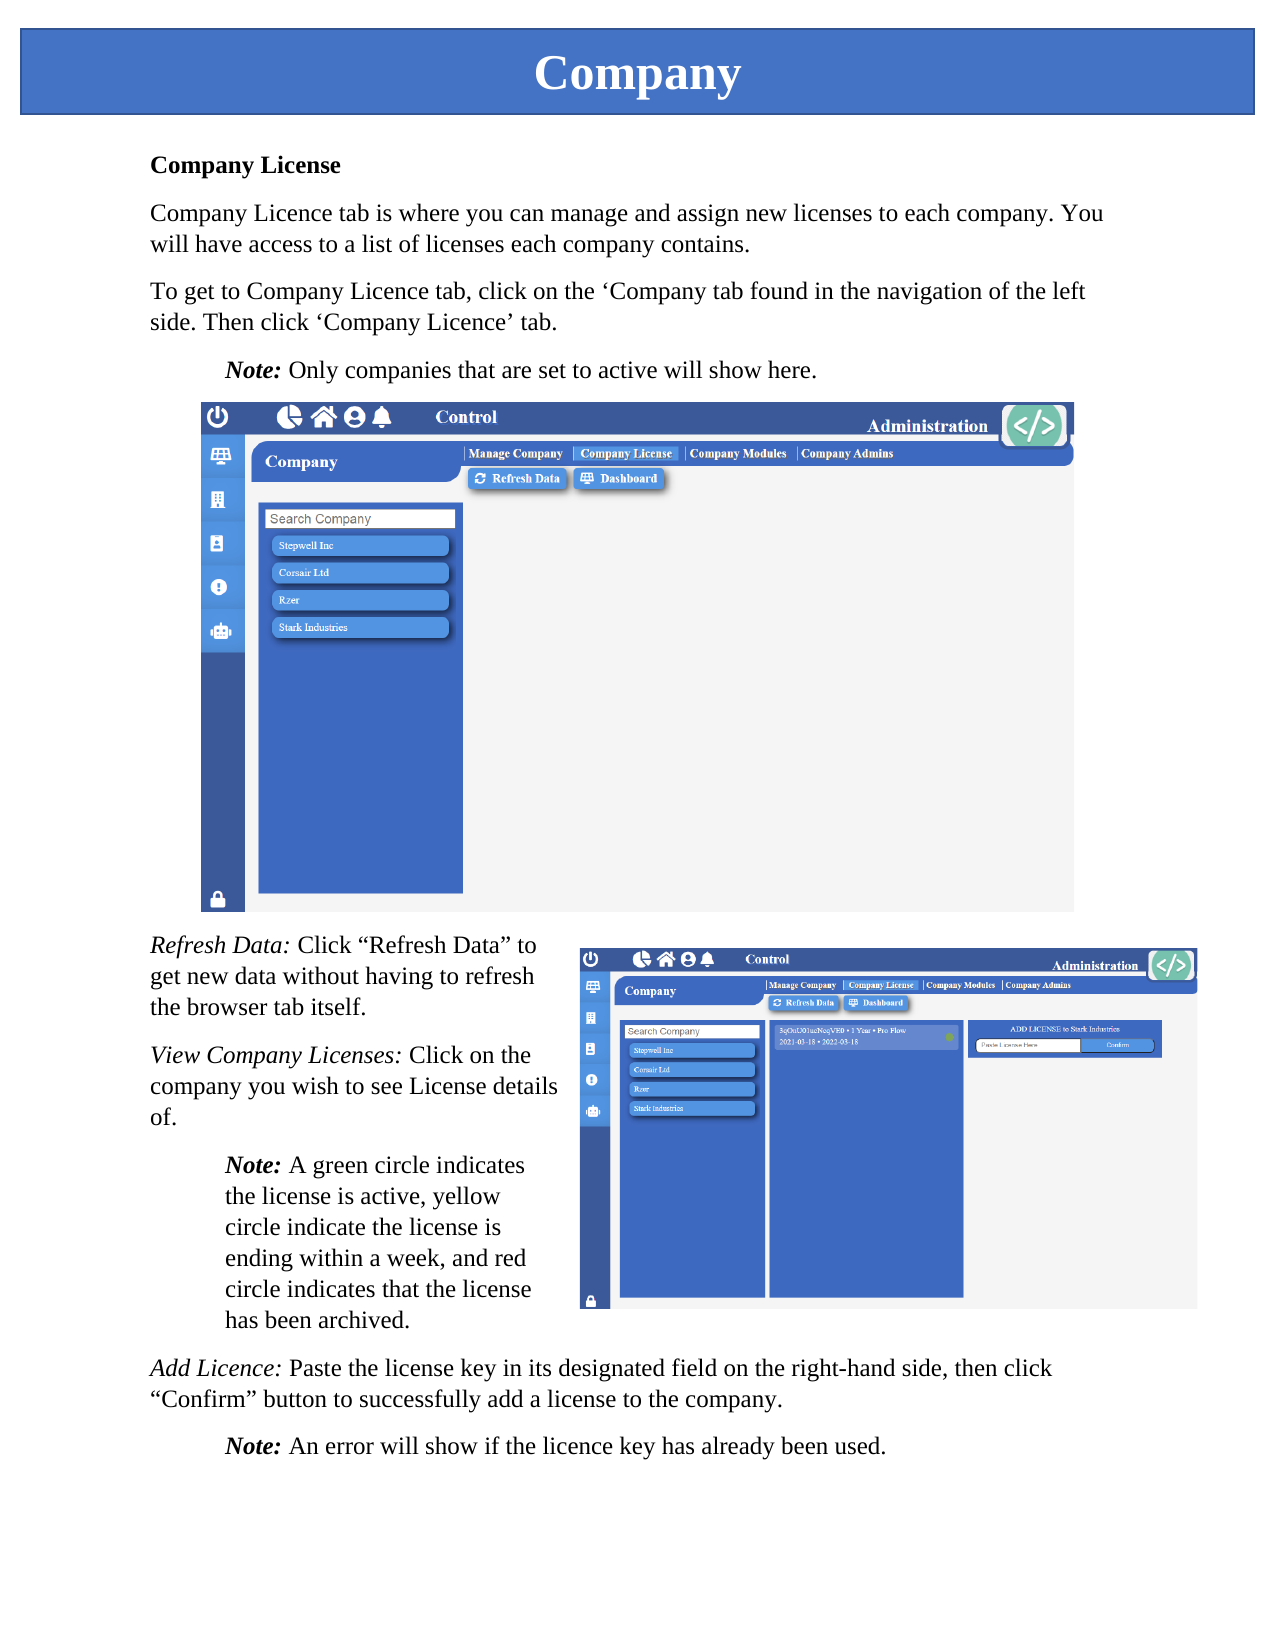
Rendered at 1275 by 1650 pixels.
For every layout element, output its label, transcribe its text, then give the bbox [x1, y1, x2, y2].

text Note: An error will show if the licence key has already been used. [150, 1431, 1125, 1460]
picture [201, 402, 1075, 912]
picture [578, 948, 1197, 1308]
text Company License [150, 150, 1125, 179]
text To get to Company Licence tab, click on the ‘Company tab found in the navigation of the left side. Then click ‘Company Licence’ tab. [150, 276, 1125, 336]
text View Company Licenses: Click on the company you wish to see License details of. [150, 1040, 578, 1131]
text Company Licence tab is where you can manage and assign new licenses to each company. You will have access to a list of licenses each company contains. [150, 198, 1125, 257]
text Add Licence: Paste the license key in its designated field on the right-hand side, then click “Confirm” button to successfully add a license to the company. [150, 1353, 1125, 1412]
text Note: Only companies that are set to active will show here. [150, 355, 1125, 384]
text Note: A green circle indicates the license is active, yellow circle indicate the license is ending within a week, and red circle indicates that the license has been archived. [225, 1150, 1125, 1334]
text Refresh Data: Click “Refresh Data” to get new data without having to refresh the browser tab itself. [150, 930, 1125, 1021]
